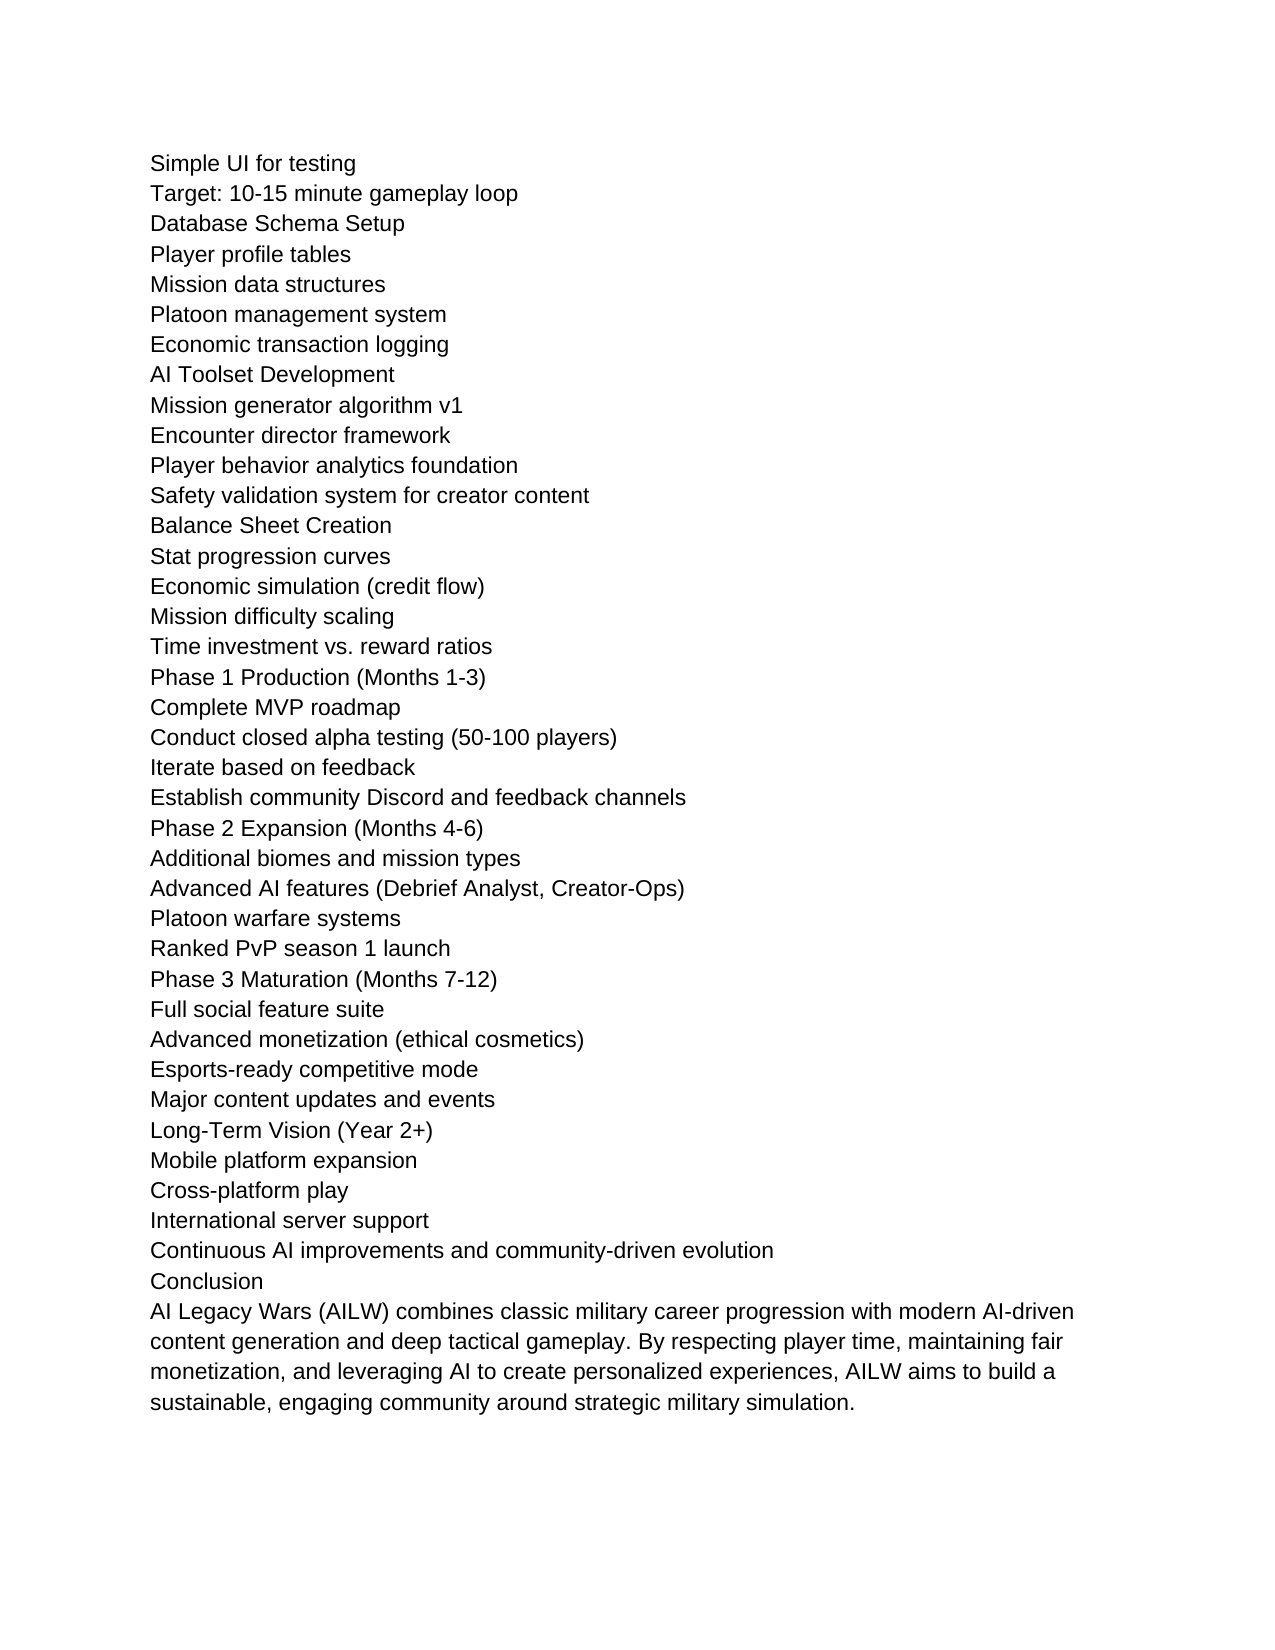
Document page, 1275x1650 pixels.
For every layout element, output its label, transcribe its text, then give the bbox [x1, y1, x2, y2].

text Platoon warfare systems [150, 905, 1125, 932]
text Mobile platform expansion [150, 1147, 1125, 1173]
text Target: 10-15 minute gameplay loop [150, 180, 1125, 207]
text Mission difficulty scaling [150, 603, 1125, 629]
text International server support [150, 1207, 1125, 1234]
text Establish community Discord and feedback channels [150, 784, 1125, 811]
text Phase 3 Maturation (Months 7-12) [150, 966, 1125, 992]
text Player profile tables [150, 241, 1125, 267]
text Economic transaction logging [150, 331, 1125, 358]
text Phase 1 Production (Months 1-3) [150, 663, 1125, 690]
text Safety validation system for creator content [150, 482, 1125, 509]
text Player behavior analytics foundation [150, 452, 1125, 478]
text Advanced AI features (Debrief Analyst, Creator-Ops) [150, 875, 1125, 901]
text Phase 2 Expansion (Months 4-6) [150, 814, 1125, 841]
text Esports-ready competitive mode [150, 1056, 1125, 1083]
text Time investment vs. reward ratios [150, 633, 1125, 660]
text Encounter director framework [150, 422, 1125, 448]
text Long-Term Vision (Year 2+) [150, 1117, 1125, 1143]
text Iterate based on feedback [150, 754, 1125, 781]
text Complete MVP roadmap [150, 694, 1125, 720]
text Mission generator algorithm v1 [150, 392, 1125, 418]
text AI Toolset Development [150, 361, 1125, 388]
text Ranked PvP season 1 launch [150, 935, 1125, 962]
text Economic simulation (credit flow) [150, 573, 1125, 599]
text Advanced monetization (ethical cosmetics) [150, 1026, 1125, 1052]
text Platoon management system [150, 301, 1125, 327]
text Stat progression curves [150, 543, 1125, 569]
text Major content updates and events [150, 1086, 1125, 1113]
text AI Legacy Wars (AILW) combines classic military career progression with modern AI-driven content generation and deep tactical gameplay. By respecting player time, maintaining fair monetization, and leveraging AI to create personalized experiences, AILW aims to build a sustainable, engaging community around strategic military simulation. [150, 1298, 1125, 1415]
text Full social feature suite [150, 996, 1125, 1022]
text Conduct closed alpha testing (50-100 players) [150, 724, 1125, 750]
text Database Schema Setup [150, 210, 1125, 237]
text Conclusion [150, 1268, 1125, 1294]
text Balance Sheet Creation [150, 512, 1125, 539]
text Cross-platform play [150, 1177, 1125, 1203]
text Additional biomes and mission types [150, 845, 1125, 871]
text Simple UI for testing [150, 150, 1125, 176]
text Continuous AI improvements and community-driven evolution [150, 1237, 1125, 1264]
text Mission data structures [150, 271, 1125, 297]
